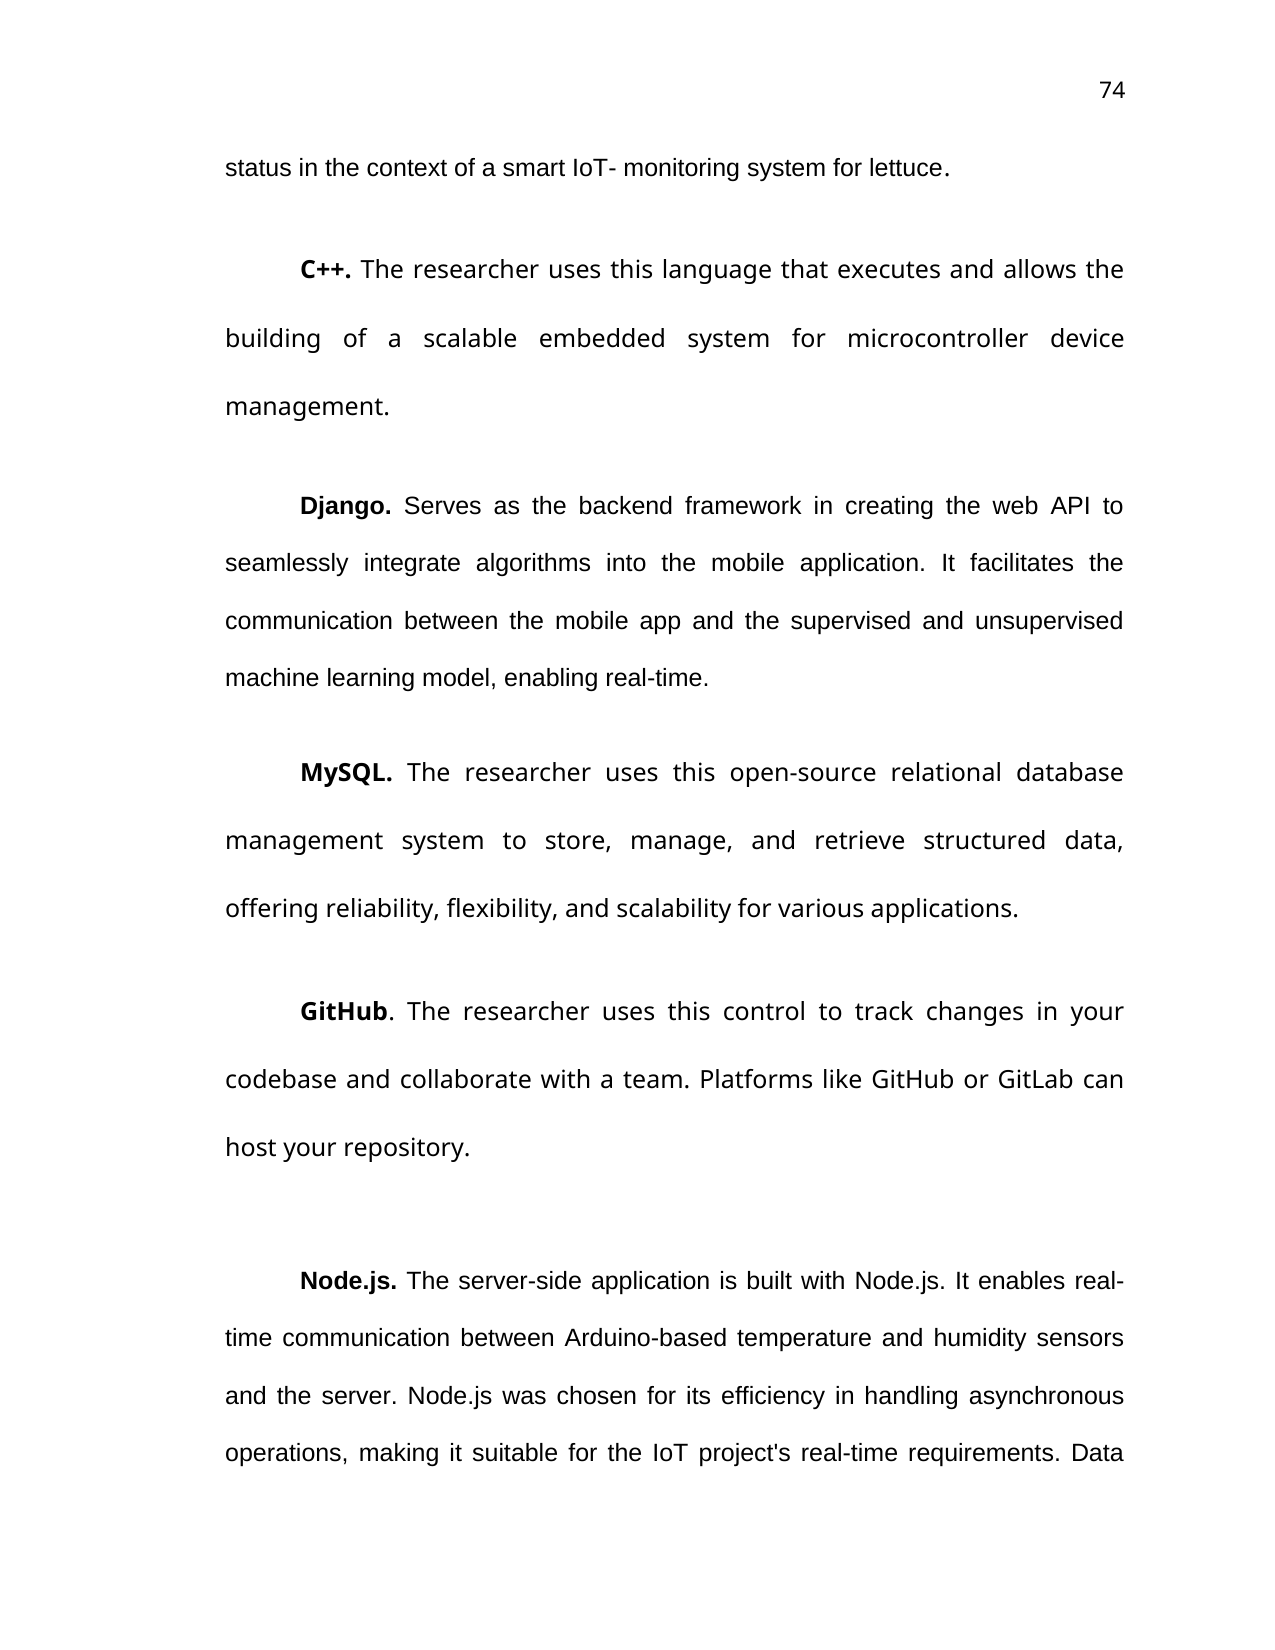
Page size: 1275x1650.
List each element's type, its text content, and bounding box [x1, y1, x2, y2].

text MySQL. The researcher uses this open-source relational database management system to store, manage, and retrieve structured data, offering reliability, flexibility, and scalability for various applications. [225, 755, 1125, 925]
text Django. Serves as the backend framework in creating the web API to seamlessly integrate algorithms into the mobile application. It facilitates the communication between the mobile app and the supervised and unsupervised machine learning model, enabling real-time. [225, 491, 1125, 692]
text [225, 1266, 1125, 1467]
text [225, 150, 1125, 184]
text GitHub. The researcher uses this control to track changes in your codebase and collaborate with a team. Platforms like GitHub or GitLab can host your repository. [225, 993, 1125, 1163]
text C++. The researcher uses this language that executes and allows the building of a scalable embedded system for microcontroller device management. [225, 252, 1125, 422]
